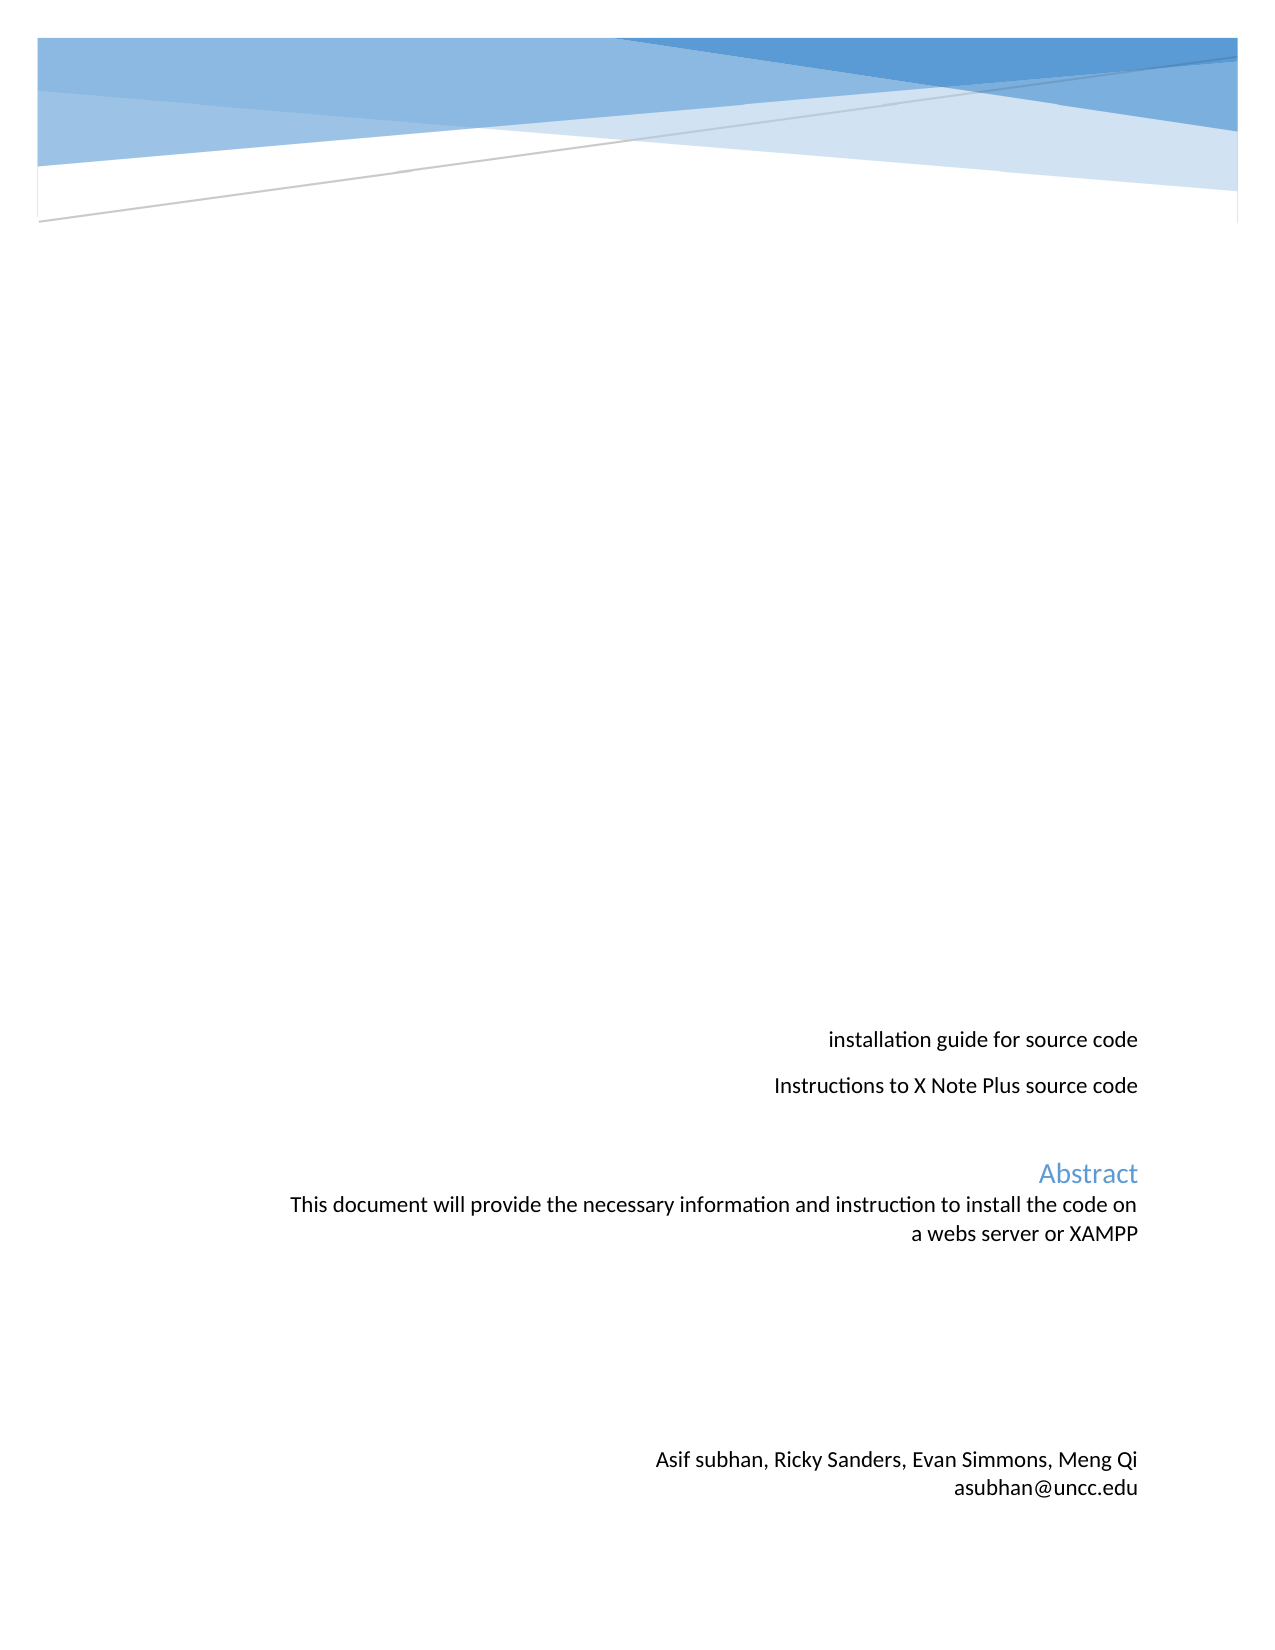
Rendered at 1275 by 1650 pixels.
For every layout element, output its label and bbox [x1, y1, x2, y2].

picture [37, 37, 1238, 238]
